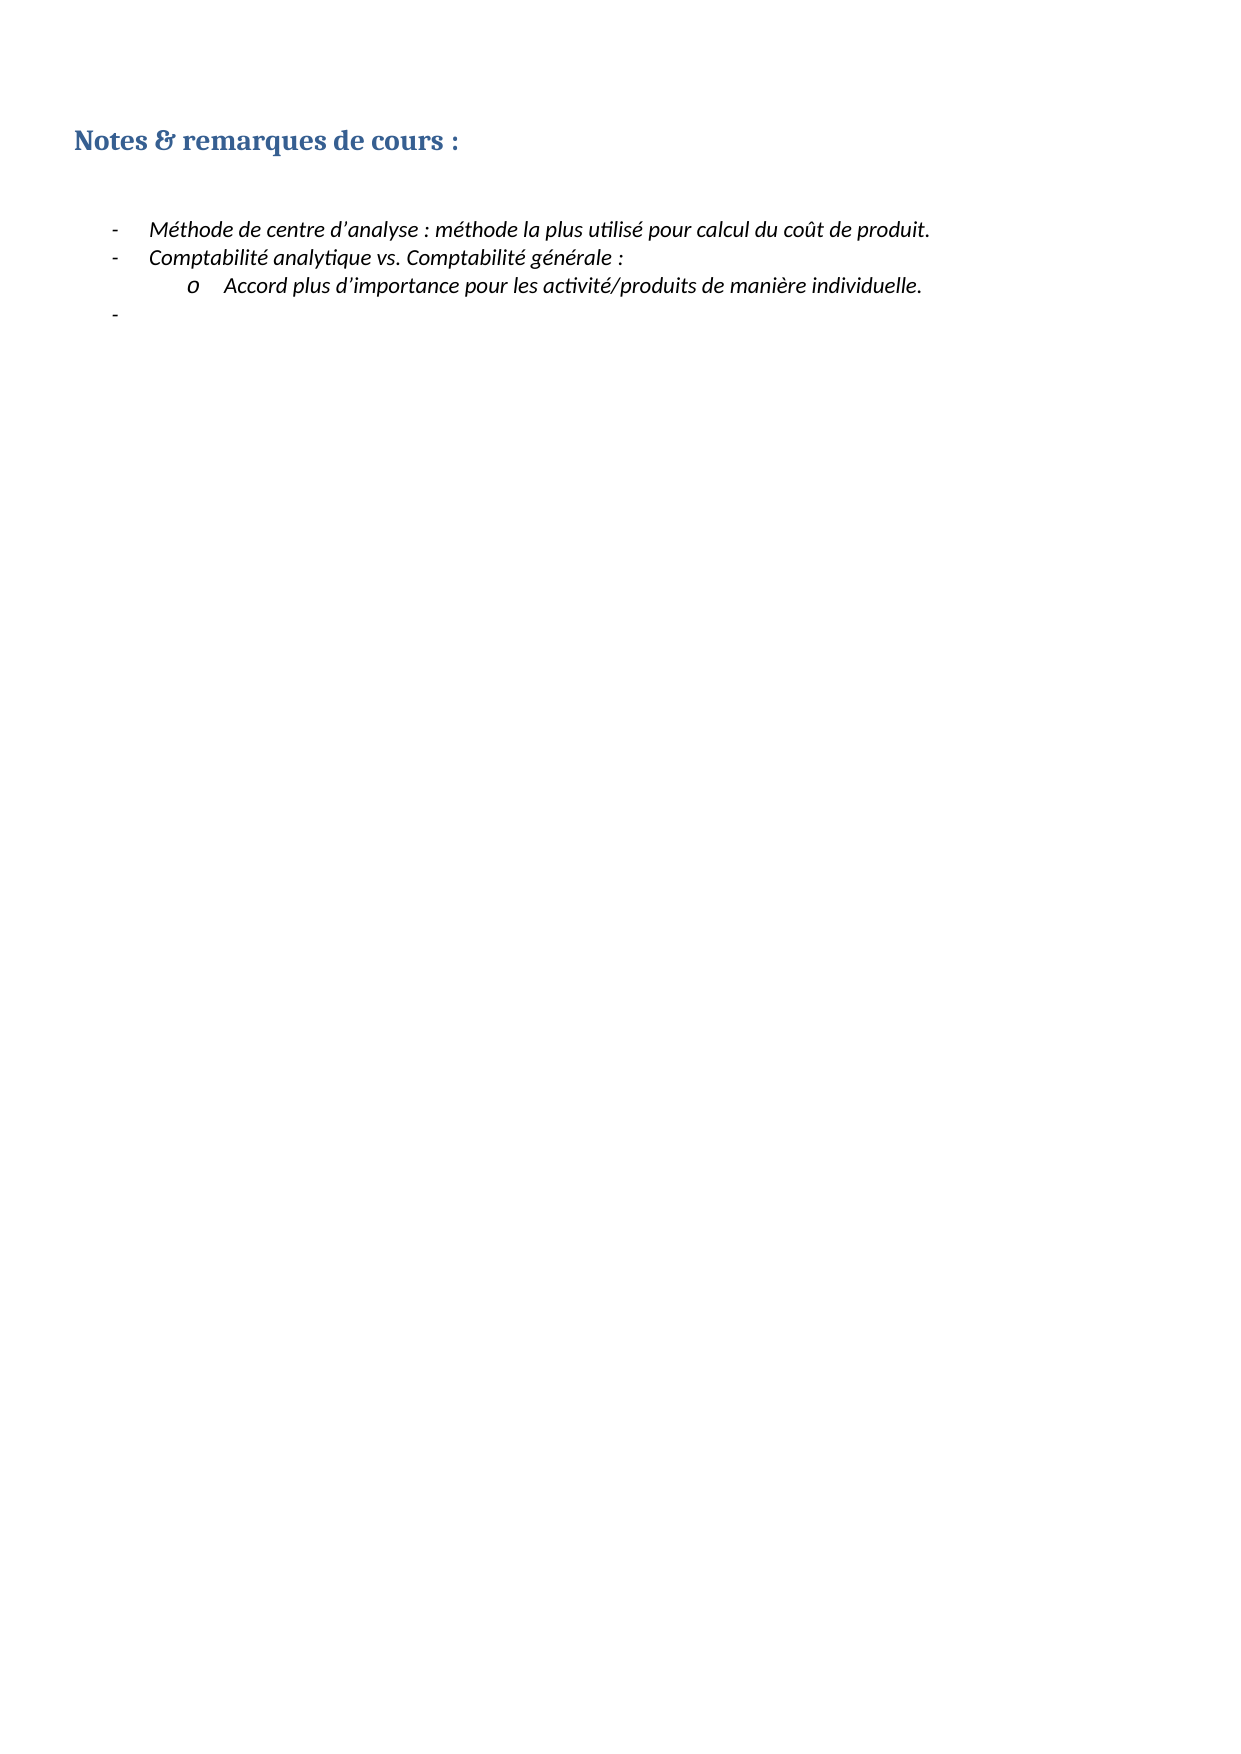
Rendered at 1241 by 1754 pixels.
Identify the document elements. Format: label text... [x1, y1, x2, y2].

subtitle Notes & remarques de cours : [74, 124, 1152, 157]
list Méthode de centre d’analyse : méthode la plus utilisé pour calcul du coût de produit. [111, 215, 1152, 243]
list Comptabilité analytique vs. Comptabilité générale : [111, 243, 1152, 271]
list Accord plus d’importance pour les activité/produits de manière individuelle. [186, 271, 1152, 301]
